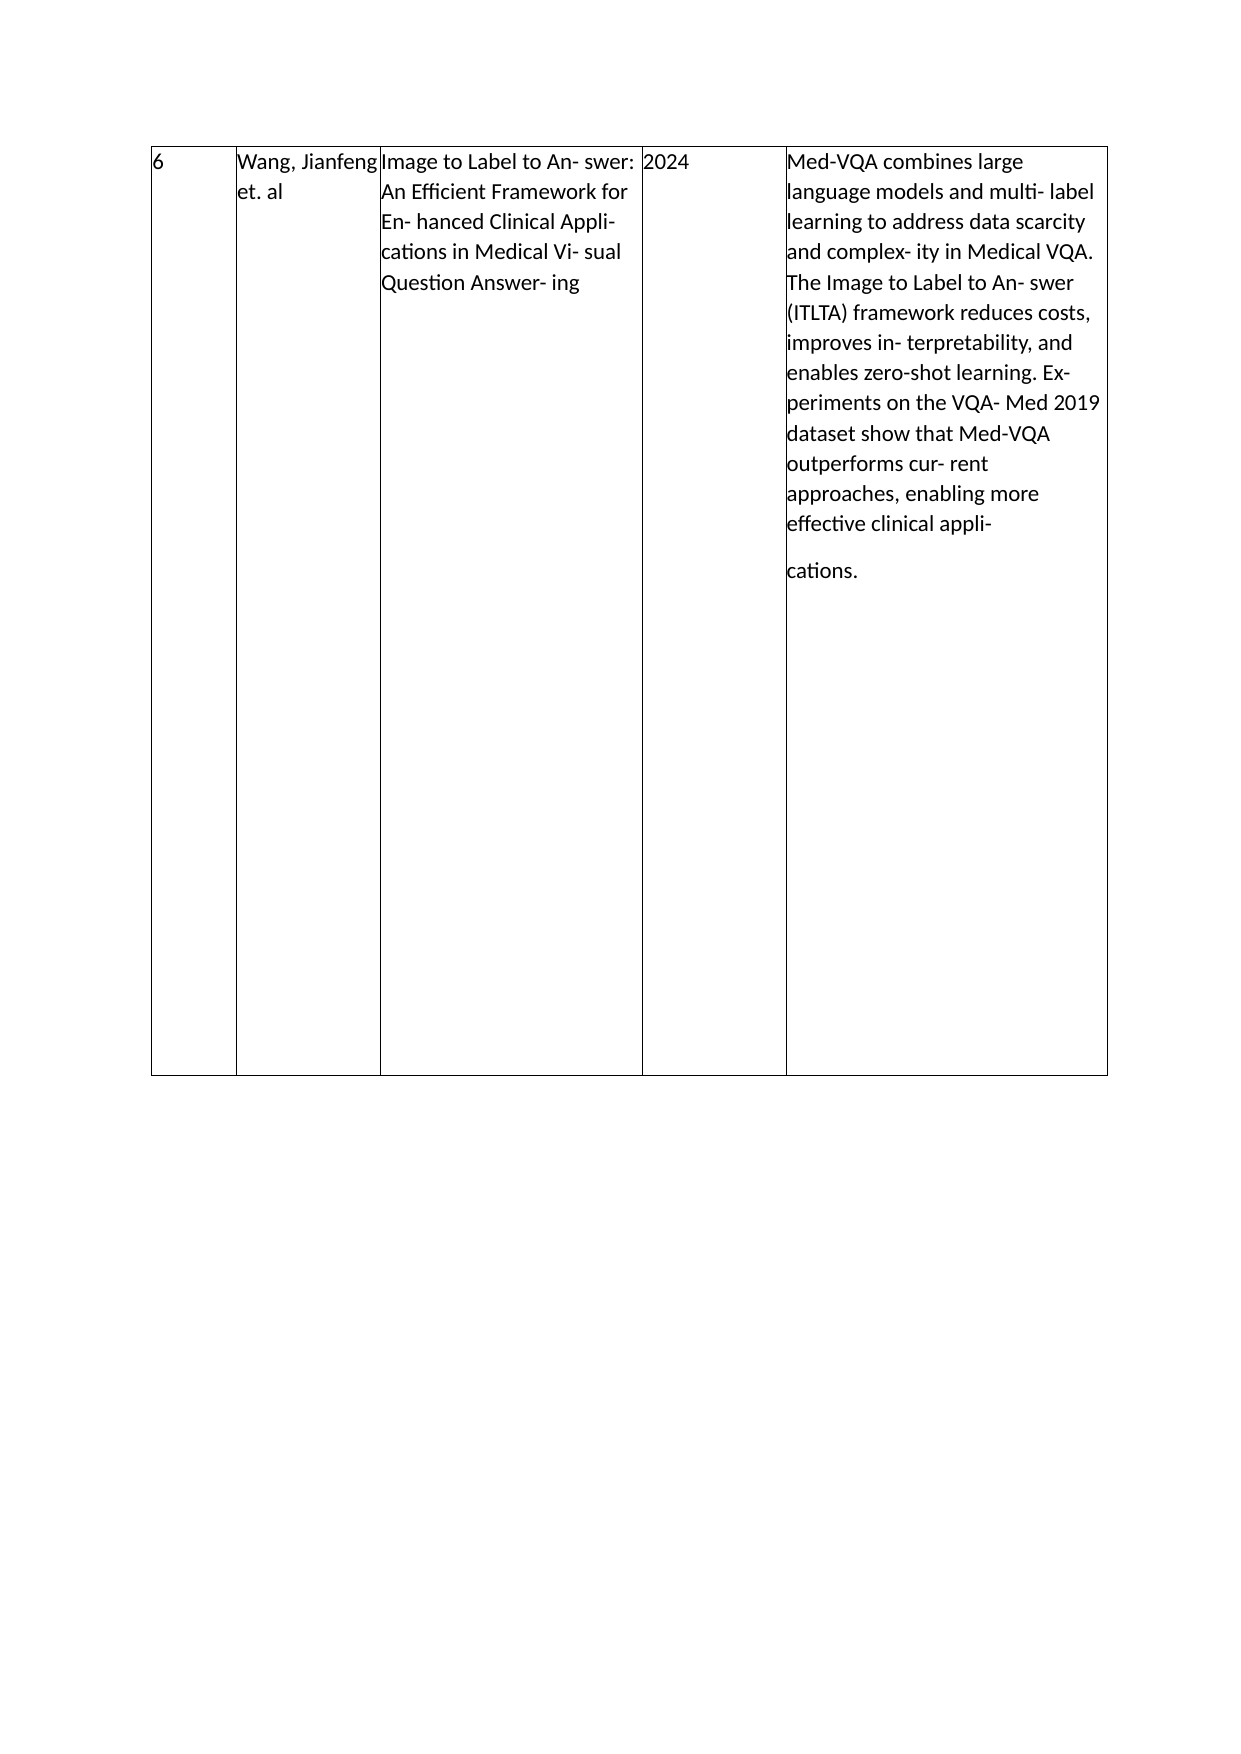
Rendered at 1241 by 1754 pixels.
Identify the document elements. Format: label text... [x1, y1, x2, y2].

table_cell 2024 [643, 147, 786, 1075]
table_cell Image to Label to An- swer: An Efficient Framework for En- hanced Clinical Appli- cations in Medical Vi- sual Question Answer- ing [381, 147, 642, 1075]
table_cell Med-VQA combines large language models and multi- label learning to address data scarcity and complex- ity in Medical VQA. The Image to Label to An- swer (ITLTA) framework reduces costs, improves in- terpretability, and enables zero-shot learning. Ex- periments on the VQA- Med 2019 dataset show that Med-VQA outperforms cur- rent approaches, enabling more effective clinical appli- cations. [787, 147, 1107, 1075]
table_cell Wang, Jianfeng et. al [237, 147, 380, 1075]
table_cell 6 [152, 147, 236, 1075]
